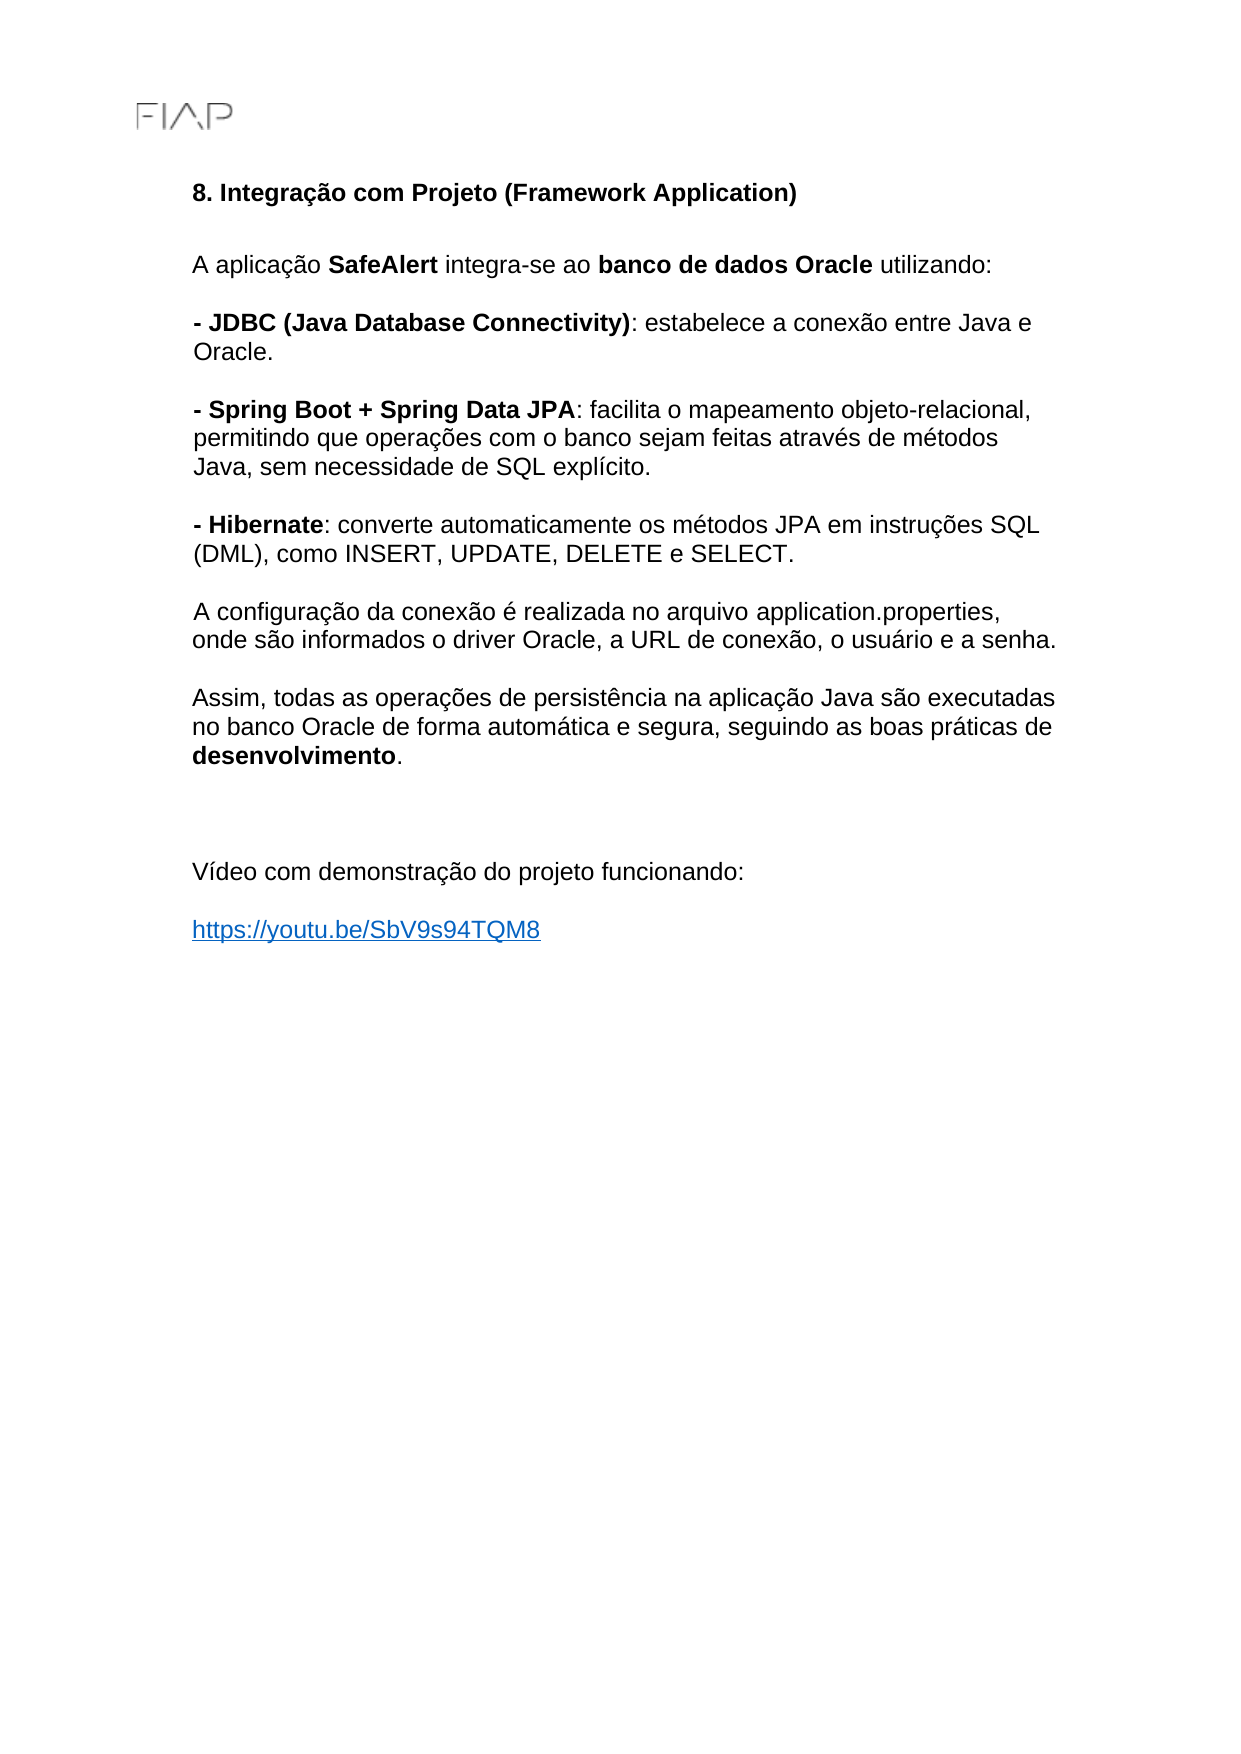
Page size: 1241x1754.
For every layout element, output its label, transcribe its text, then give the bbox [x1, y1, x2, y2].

text A configuração da conexão é realizada no arquivo application.properties, onde são informados o driver Oracle, a URL de conexão, o usuário e a senha. [192, 597, 1063, 654]
text 8. Integração com Projeto (Framework Application) [118, 178, 1063, 207]
text Assim, todas as operações de persistência na aplicação Java são executadas no banco Oracle de forma automática e segura, seguindo as boas práticas de desenvolvimento. [192, 683, 1063, 770]
picture [136, 103, 233, 130]
text - Hibernate: converte automaticamente os métodos JPA em instruções SQL (DML), como INSERT, UPDATE, DELETE e SELECT. [193, 510, 1063, 568]
text - Spring Boot + Spring Data JPA: facilita o mapeamento objeto-relacional, permitindo que operações com o banco sejam feitas através de métodos Java, sem necessidade de SQL explícito. [193, 395, 1063, 481]
text https://youtu.be/SbV9s94TQM8 [192, 915, 1063, 943]
text Vídeo com demonstração do projeto funcionando: [192, 857, 1063, 886]
text A aplicação SafeAlert integra-se ao banco de dados Oracle utilizando: [118, 250, 1063, 279]
text - JDBC (Java Database Connectivity): estabelece a conexão entre Java e Oracle. [193, 308, 1063, 366]
